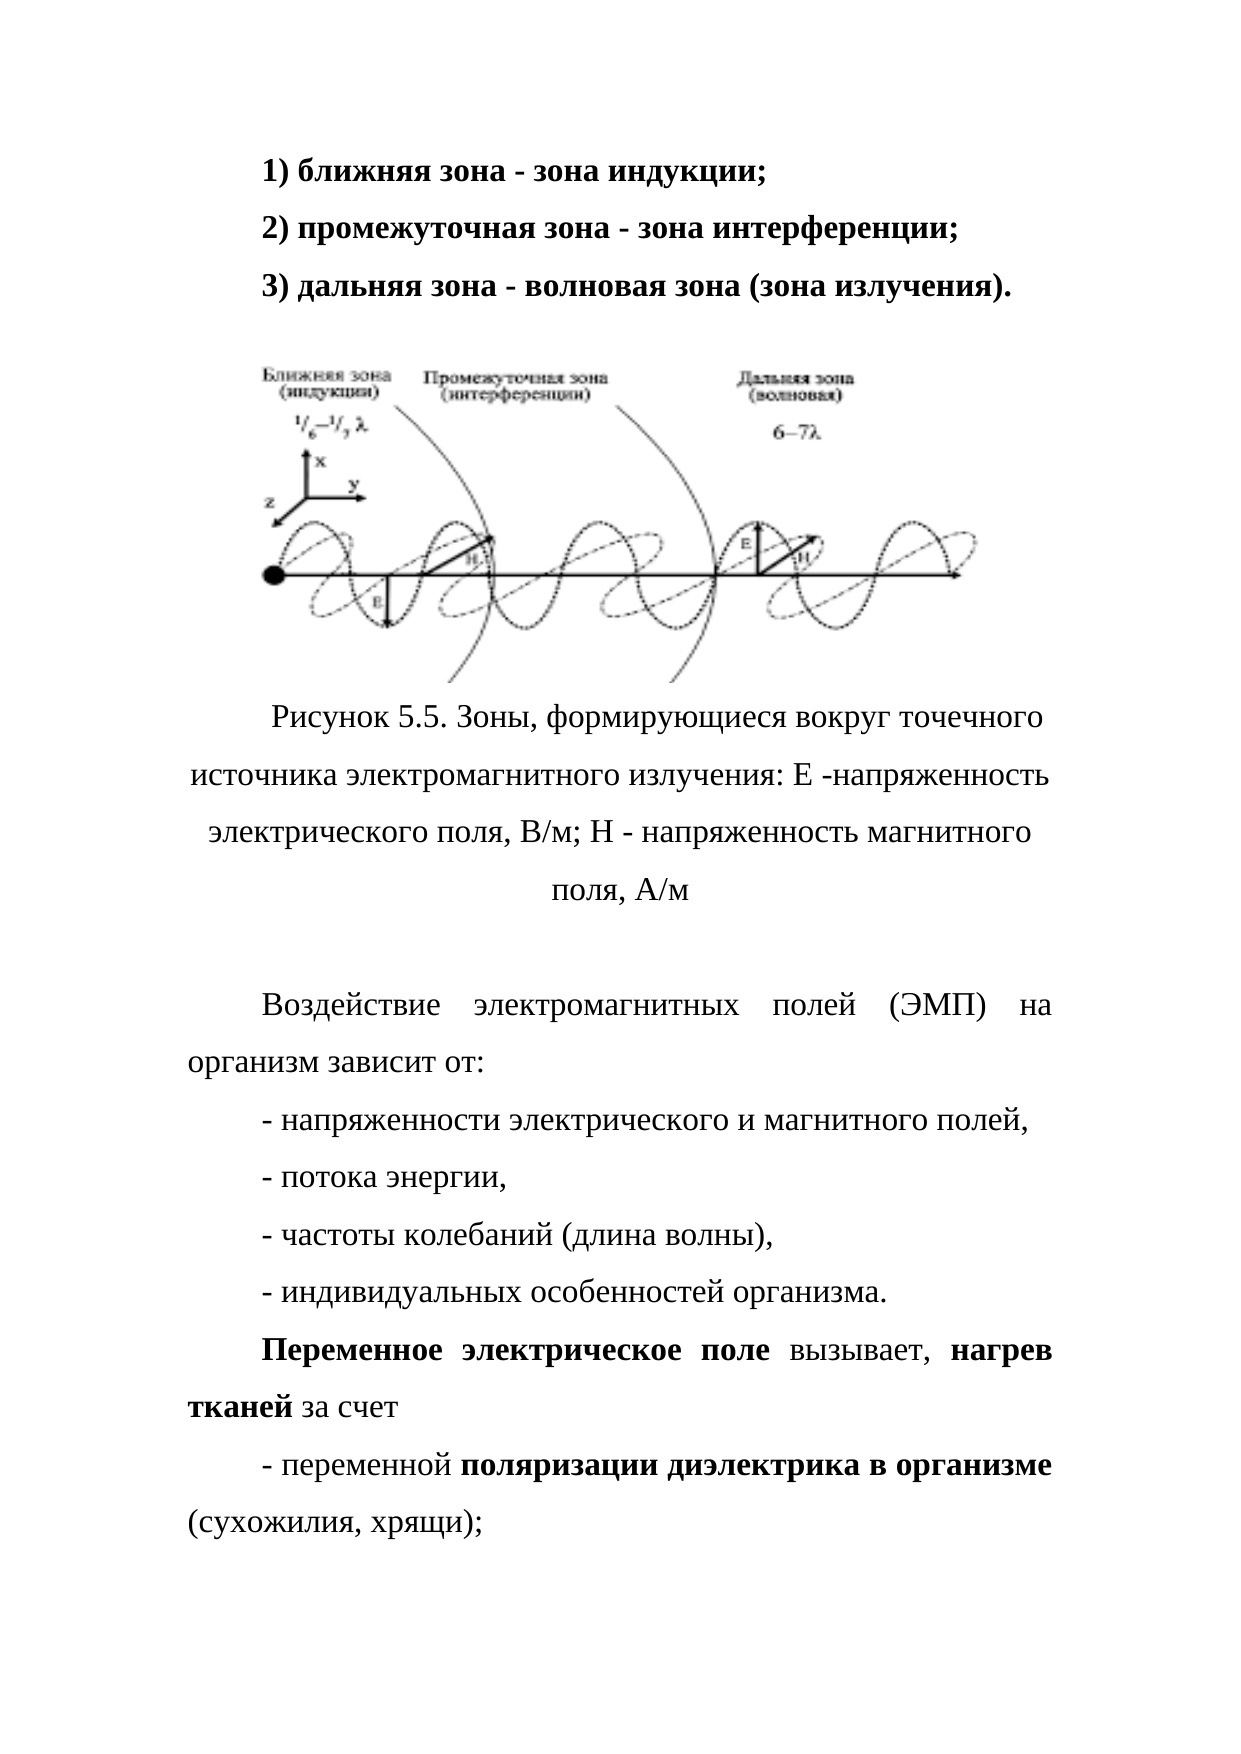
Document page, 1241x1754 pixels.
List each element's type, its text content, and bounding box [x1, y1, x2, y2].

text 3) дальняя зона - волновая зона (зона излучения). [187, 265, 1053, 303]
text - индивидуальных особенностей организма. [187, 1272, 1053, 1310]
text 2) промежуточная зона - зона интерференции; [187, 207, 1053, 246]
text Рисунок 5.5. Зоны, формирующиеся вокруг точечного источника электромагнитного излучения: Е -напряженность электрического поля, В/м; Н - напряженность магнитного поля, А/м [187, 697, 1053, 907]
text Воздействие электромагнитных полей (ЭМП) на организм зависит от: [187, 984, 1053, 1080]
text 1) ближняя зона - зона индукции; [187, 150, 1053, 188]
text - напряженности электрического и магнитного полей, [187, 1099, 1053, 1137]
text - переменной поляризации диэлектрика в организме (сухожилия, хрящи); [187, 1444, 1053, 1540]
text - частоты колебаний (длина волны), [187, 1214, 1053, 1252]
text Переменное электрическое поле вызывает, нагрев тканей за счет [187, 1329, 1053, 1425]
picture [260, 365, 981, 683]
text - потока энергии, [187, 1157, 1053, 1195]
